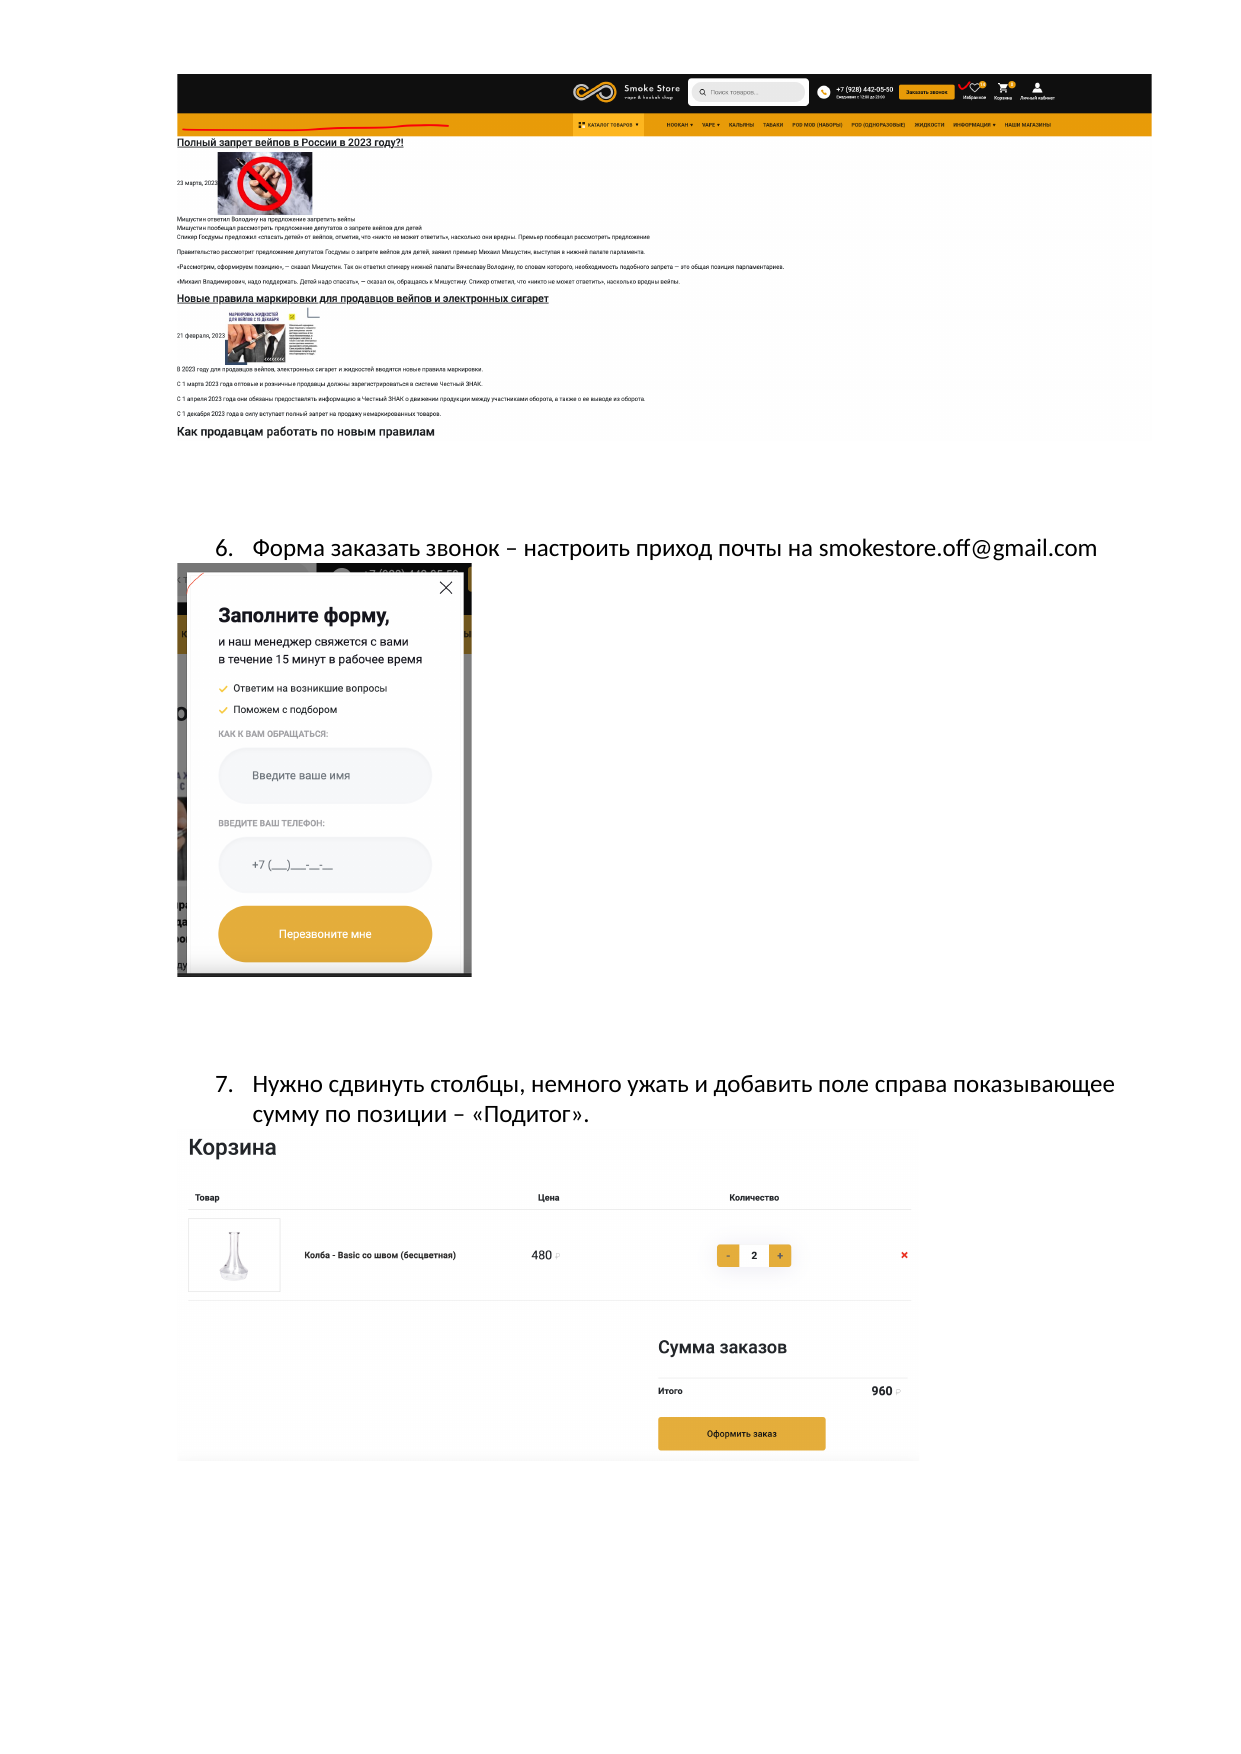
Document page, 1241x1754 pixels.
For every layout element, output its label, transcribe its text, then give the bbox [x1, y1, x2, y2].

picture [177, 74, 1152, 441]
picture [177, 563, 472, 977]
picture [177, 1129, 920, 1461]
list Нужно сдвинуть столбцы, немного ужать и добавить поле справа показывающее сумму по позиции – «Подитог». [215, 1068, 1152, 1129]
list Форма заказать звонок – настроить приход почты на smokestore.off@gmail.com [215, 532, 1152, 563]
